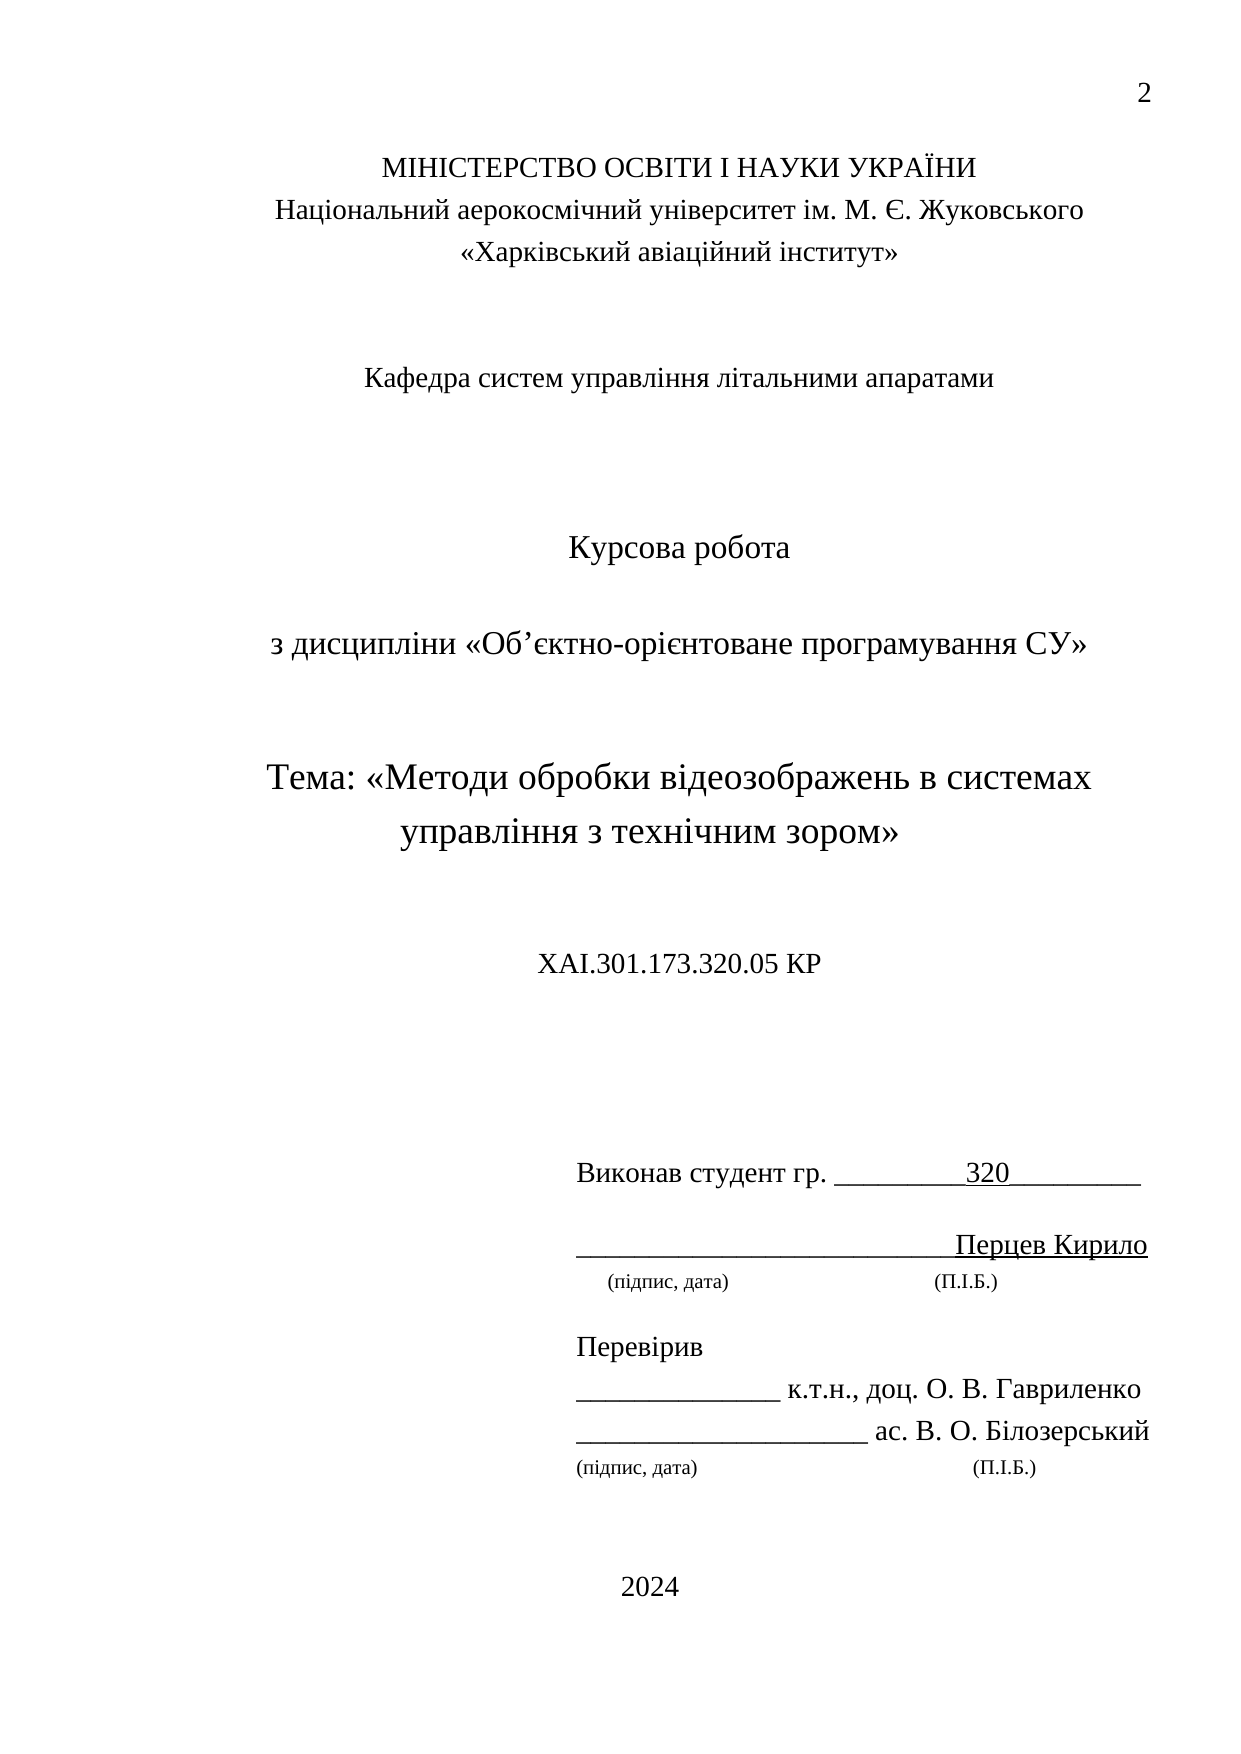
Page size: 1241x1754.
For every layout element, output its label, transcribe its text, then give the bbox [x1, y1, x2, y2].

text (підпис, дата) (П.І.Б.) [148, 1269, 1152, 1293]
text Тема: «Методи обробки відеозображень в системах управління з технічним зором» [148, 755, 1152, 852]
text Національний аерокосмічний університет ім. М. Є. Жуковського [148, 192, 1152, 226]
text з дисципліни «Об’єктно-орієнтоване програмування СУ» [148, 623, 1152, 661]
text ______________ к.т.н., доц. О. В. Гавриленко [576, 1371, 1152, 1405]
text Курсова робота [148, 527, 1152, 566]
text Кафедра систем управління літальними апаратами [148, 360, 1152, 393]
text Перевірив [148, 1329, 1152, 1363]
text 2024 [148, 1569, 1152, 1602]
text __________________________Перцев Кирило [148, 1227, 1152, 1261]
text (підпис, дата) (П.І.Б.) [148, 1455, 1152, 1479]
text Виконав студент гр. _________320_________ [148, 1156, 1152, 1189]
text «Харківський авіаційний інститут» [148, 234, 1152, 268]
text ХАІ.301.173.320.05 КР [148, 946, 1152, 980]
text МІНІСТЕРСТВО ОСВІТИ І НАУКИ УКРАЇНИ [148, 150, 1152, 184]
text ____________________ ас. В. О. Білозерський [576, 1413, 1152, 1447]
